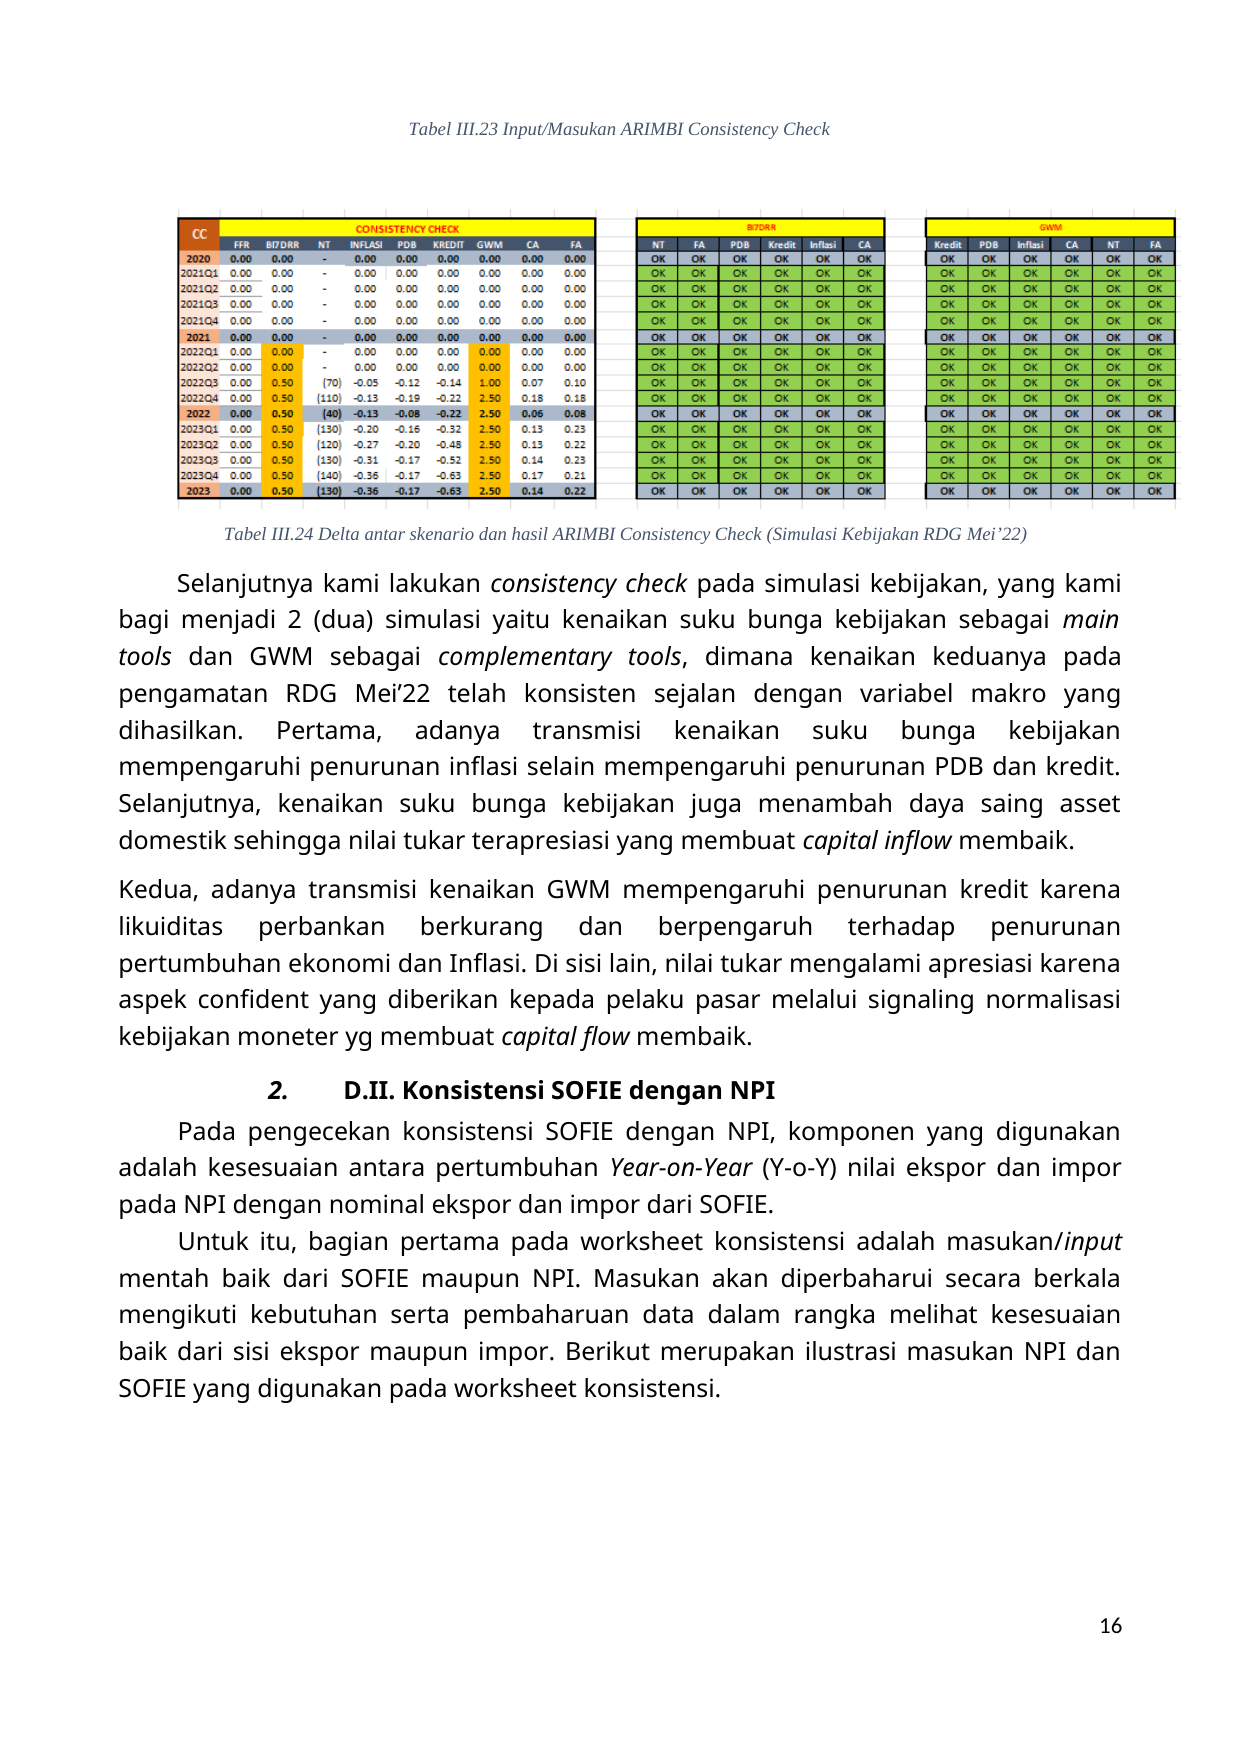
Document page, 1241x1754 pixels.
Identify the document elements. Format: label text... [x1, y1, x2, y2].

text Selanjutnya kami lakukan consistency check pada simulasi kebijakan, yang kami bagi menjadi 2 (dua) simulasi yaitu kenaikan suku bunga kebijakan sebagai main tools dan GWM sebagai complementary tools, dimana kenaikan keduanya pada pengamatan RDG Mei’22 telah konsisten sejalan dengan variabel makro yang dihasilkan. Pertama, adanya transmisi kenaikan suku bunga kebijakan mempengaruhi penurunan inflasi selain mempengaruhi penurunan PDB dan kredit. Selanjutnya, kenaikan suku bunga kebijakan juga menambah daya saing asset domestik sehingga nilai tukar terapresiasi yang membuat capital inflow membaik. [118, 565, 1122, 857]
picture [177, 209, 1182, 509]
text Kedua, adanya transmisi kenaikan GWM mempengaruhi penurunan kredit karena likuiditas perbankan berkurang dan berpengaruh terhadap penurunan pertumbuhan ekonomi dan Inflasi. Di sisi lain, nilai tukar mengalami apresiasi karena aspek confident yang diberikan kepada pelaku pasar melalui signaling normalisasi kebijakan moneter yg membuat capital flow membaik. [118, 872, 1122, 1053]
text Untuk itu, bagian pertama pada worksheet konsistensi adalah masukan/input mentah baik dari SOFIE maupun NPI. Masukan akan diperbaharui secara berkala mengikuti kebutuhan serta pembaharuan data dalam rangka melihat kesesuaian baik dari sisi ekspor maupun impor. Berikut merupakan ilustrasi masukan NPI dan SOFIE yang digunakan pada worksheet konsistensi. [118, 1224, 1122, 1405]
subtitle Pada pengecekan konsistensi SOFIE dengan NPI, komponen yang digunakan adalah kesesuaian antara pertumbuhan Year-on-Year (Y-o-Y) nilai ekspor dan impor pada NPI dengan nominal ekspor dan impor dari SOFIE. [118, 1113, 1122, 1221]
subtitle D.II. Konsistensi SOFIE dengan NPI [268, 1072, 1122, 1106]
